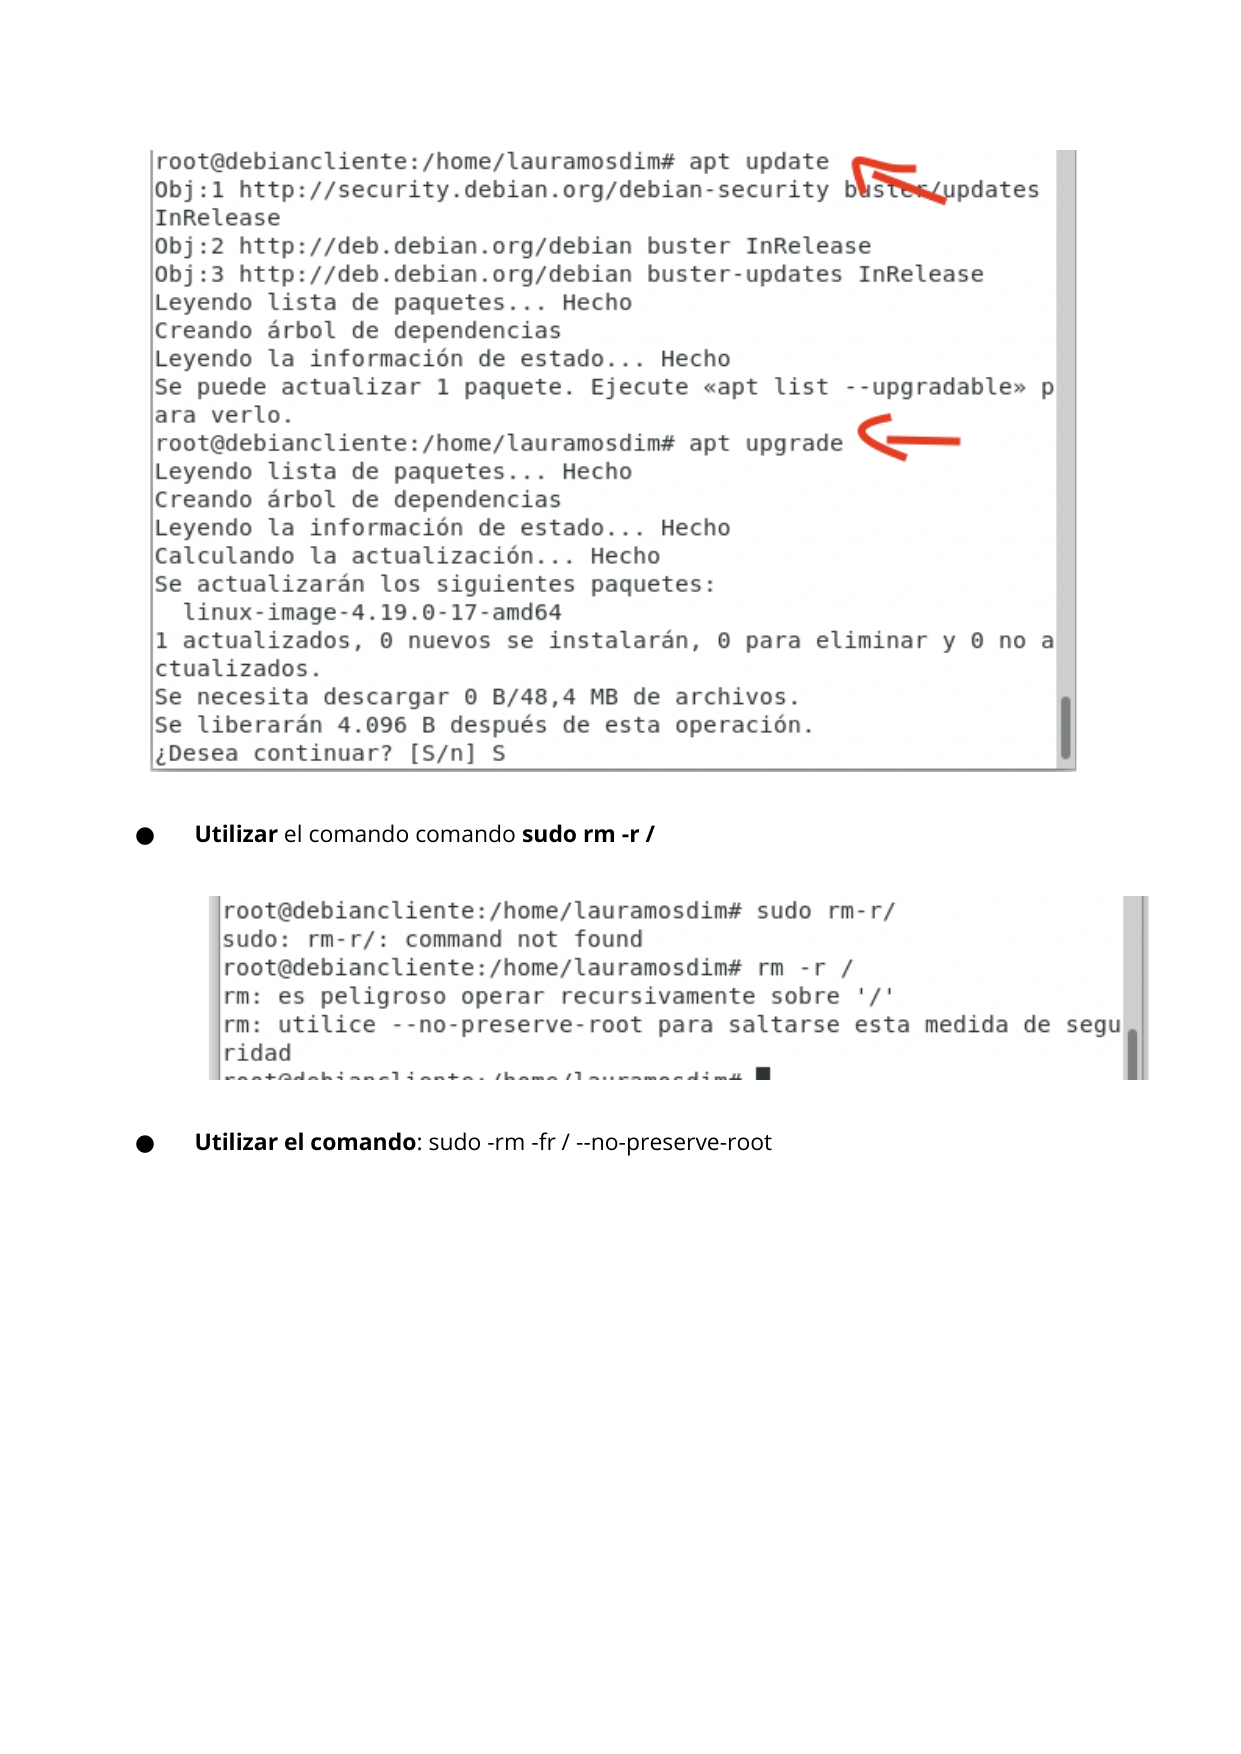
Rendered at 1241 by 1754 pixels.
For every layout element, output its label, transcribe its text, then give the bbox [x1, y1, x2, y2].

list Utilizar el comando: sudo -rm -fr / --no-preserve-root [135, 1126, 1090, 1157]
list Utilizar el comando comando sudo rm -r / [135, 818, 1090, 849]
picture [208, 896, 1150, 1080]
picture [150, 150, 1077, 772]
